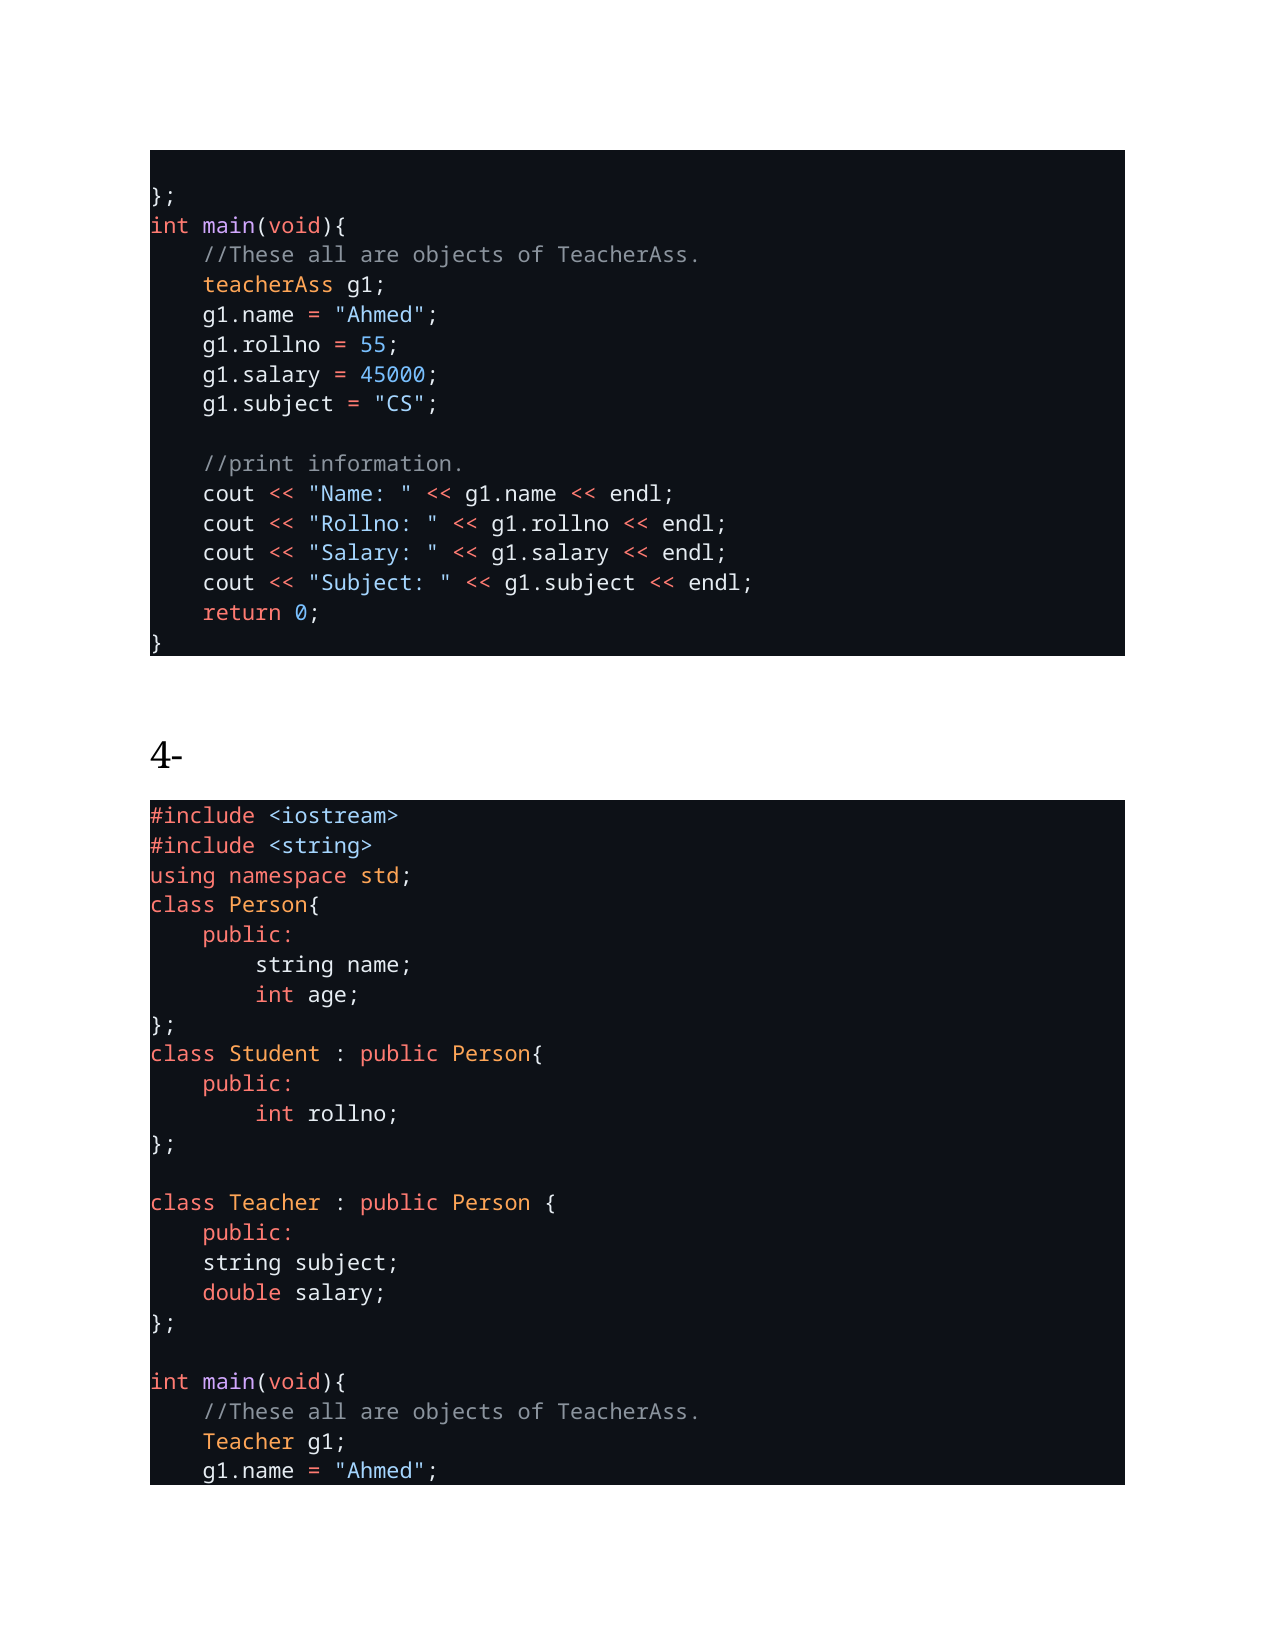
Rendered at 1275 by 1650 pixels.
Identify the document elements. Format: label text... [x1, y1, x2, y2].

text string name; [150, 949, 1125, 979]
text }; [150, 1306, 1125, 1336]
text #include <iostream> [150, 800, 1125, 830]
text public: [150, 919, 1125, 949]
text g1.name = "Ahmed"; [150, 1455, 1125, 1485]
text cout << "Name: " << g1.name << endl; [150, 478, 1125, 507]
text //print information. [150, 448, 1125, 478]
text class Student : public Person{ [150, 1038, 1125, 1068]
text class Person{ [150, 889, 1125, 919]
text public: [150, 1068, 1125, 1098]
text } [150, 627, 1125, 656]
text cout << "Salary: " << g1.salary << endl; [150, 537, 1125, 567]
text g1.salary = 45000; [150, 358, 1125, 388]
text int rollno; [150, 1098, 1125, 1128]
text //These all are objects of TeacherAss. [150, 239, 1125, 269]
text string subject; [150, 1247, 1125, 1277]
text }; [150, 1128, 1125, 1157]
text }; [150, 1008, 1125, 1038]
text }; [150, 180, 1125, 209]
text int main(void){ [150, 209, 1125, 239]
text cout << "Subject: " << g1.subject << endl; [150, 567, 1125, 597]
text using namespace std; [150, 859, 1125, 889]
text Teacher g1; [150, 1426, 1125, 1455]
text #include <string> [150, 830, 1125, 859]
text cout << "Rollno: " << g1.rollno << endl; [150, 507, 1125, 537]
text class Teacher : public Person { [150, 1187, 1125, 1217]
text teacherAss g1; [150, 269, 1125, 299]
text 4- [150, 728, 1125, 779]
text g1.rollno = 55; [150, 329, 1125, 358]
text double salary; [150, 1277, 1125, 1306]
text return 0; [150, 597, 1125, 627]
text g1.name = "Ahmed"; [150, 299, 1125, 329]
text g1.subject = "CS"; [150, 388, 1125, 418]
text public: [150, 1217, 1125, 1247]
text int main(void){ [150, 1366, 1125, 1396]
text //These all are objects of TeacherAss. [150, 1396, 1125, 1426]
text int age; [150, 979, 1125, 1008]
